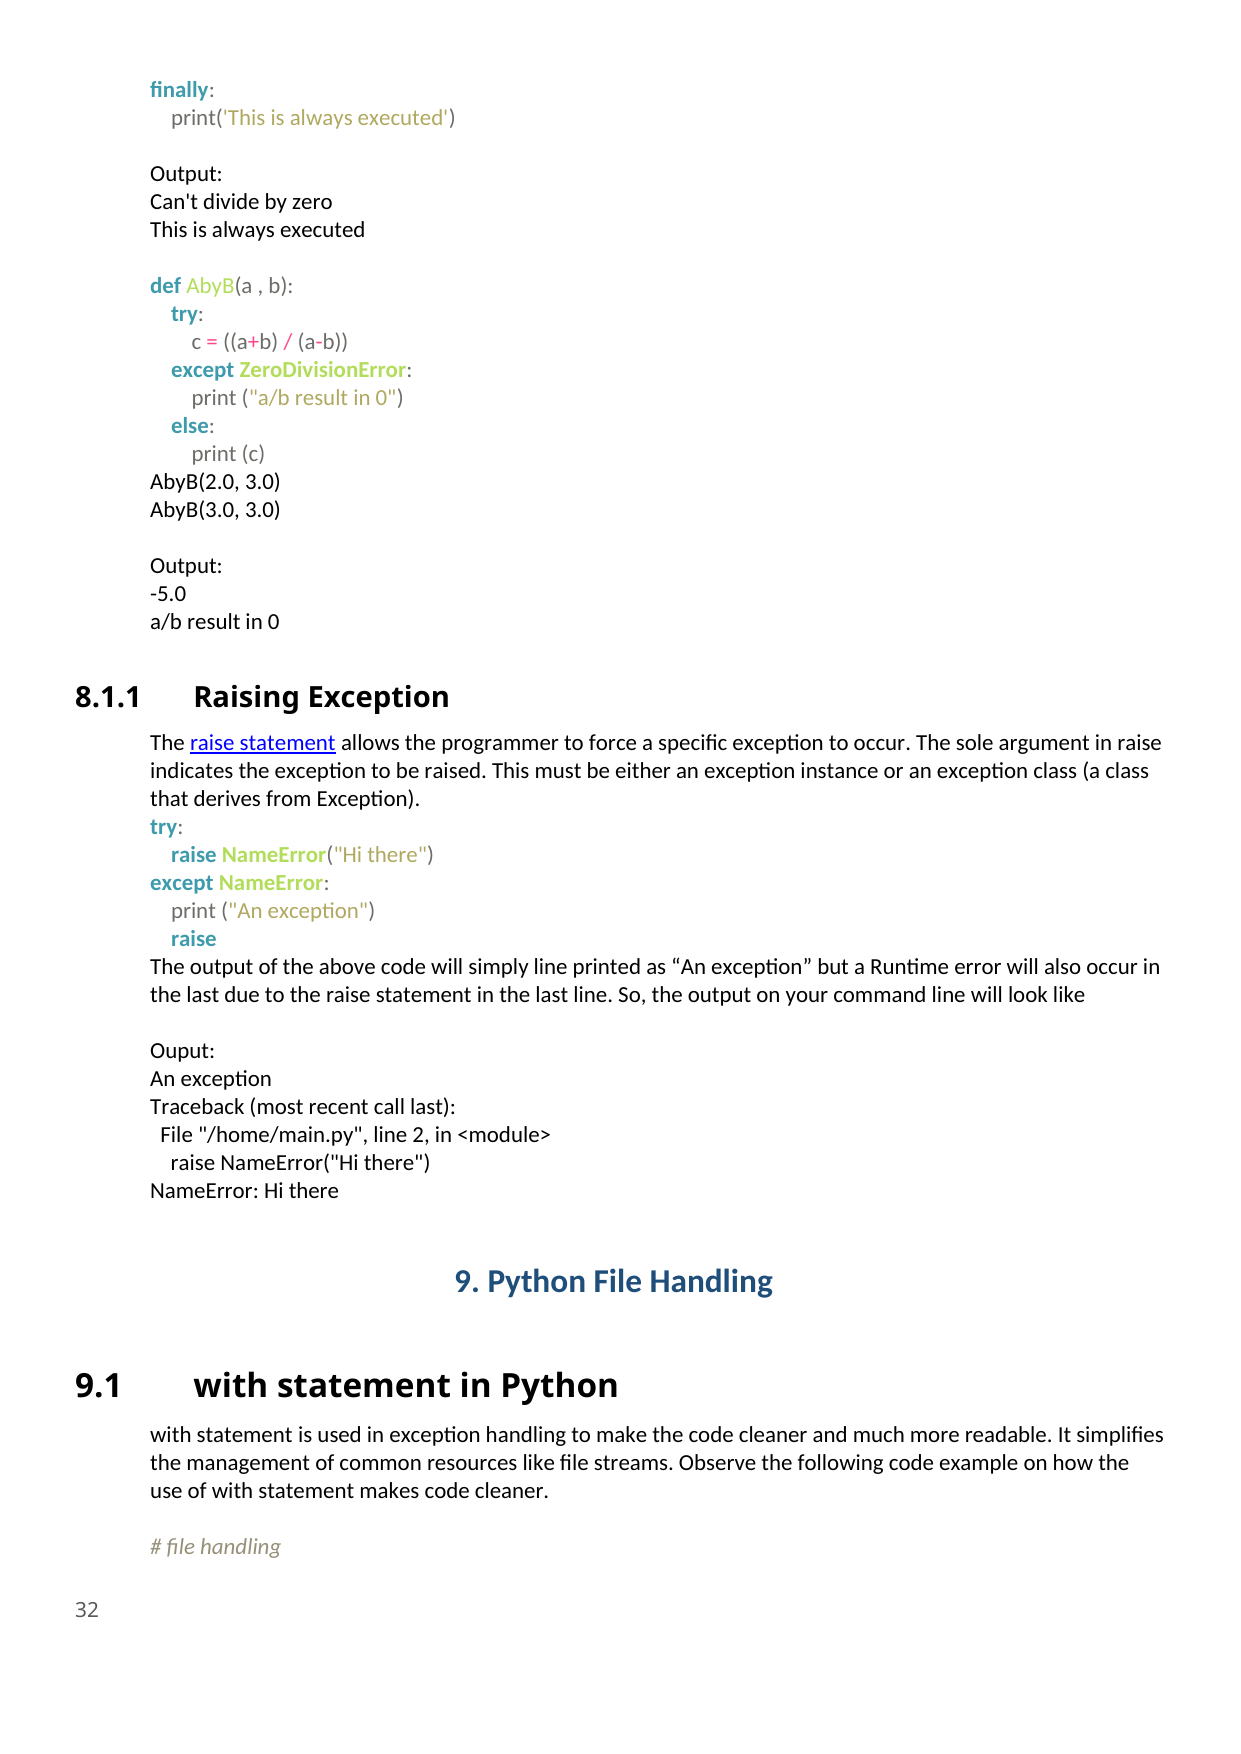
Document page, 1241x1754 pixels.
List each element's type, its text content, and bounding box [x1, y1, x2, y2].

text This is always executed [150, 215, 1165, 243]
text -5.0 [150, 579, 1165, 607]
text def AbyB(a , b): try: c = ((a+b) / (a-b)) except ZeroDivisionError: print ("a/b result in 0") else: print (c) AbyB(2.0, 3.0) AbyB(3.0, 3.0) [150, 271, 1165, 523]
text with statement is used in exception handling to make the code cleaner and much more readable. It simplifies the management of common resources like file streams. Observe the following code example on how the use of with statement makes code cleaner. [150, 1420, 1165, 1504]
text Output: [150, 159, 1165, 187]
subtitle Python File Handling [61, 1261, 1165, 1301]
text The output of the above code will simply line printed as “An exception” but a Runtime error will also occur in the last due to the raise statement in the last line. So, the output on your command line will look like [150, 952, 1165, 1008]
text Traceback (most recent call last): [150, 1092, 1165, 1120]
text File "/home/main.py", line 2, in <module> [150, 1120, 1165, 1148]
text An exception [150, 1064, 1165, 1092]
text try: raise NameError("Hi there") except NameError: print ("An exception") raise [150, 812, 1165, 952]
text Can't divide by zero [150, 187, 1165, 215]
subtitle with statement in Python [75, 1362, 1165, 1407]
text NameError: Hi there [150, 1176, 1165, 1204]
text raise NameError("Hi there") [150, 1148, 1165, 1176]
text The raise statement allows the programmer to force a specific exception to occur. The sole argument in raise indicates the exception to be raised. This must be either an exception instance or an exception class (a class that derives from Exception). [150, 728, 1165, 812]
text Output: [150, 551, 1165, 579]
text Ouput: [150, 1036, 1165, 1064]
text # file handling [150, 1532, 1165, 1560]
text a/b result in 0 [150, 607, 1165, 635]
subtitle Raising Exception [75, 676, 1165, 716]
text finally: print('This is always executed') [150, 75, 1165, 131]
